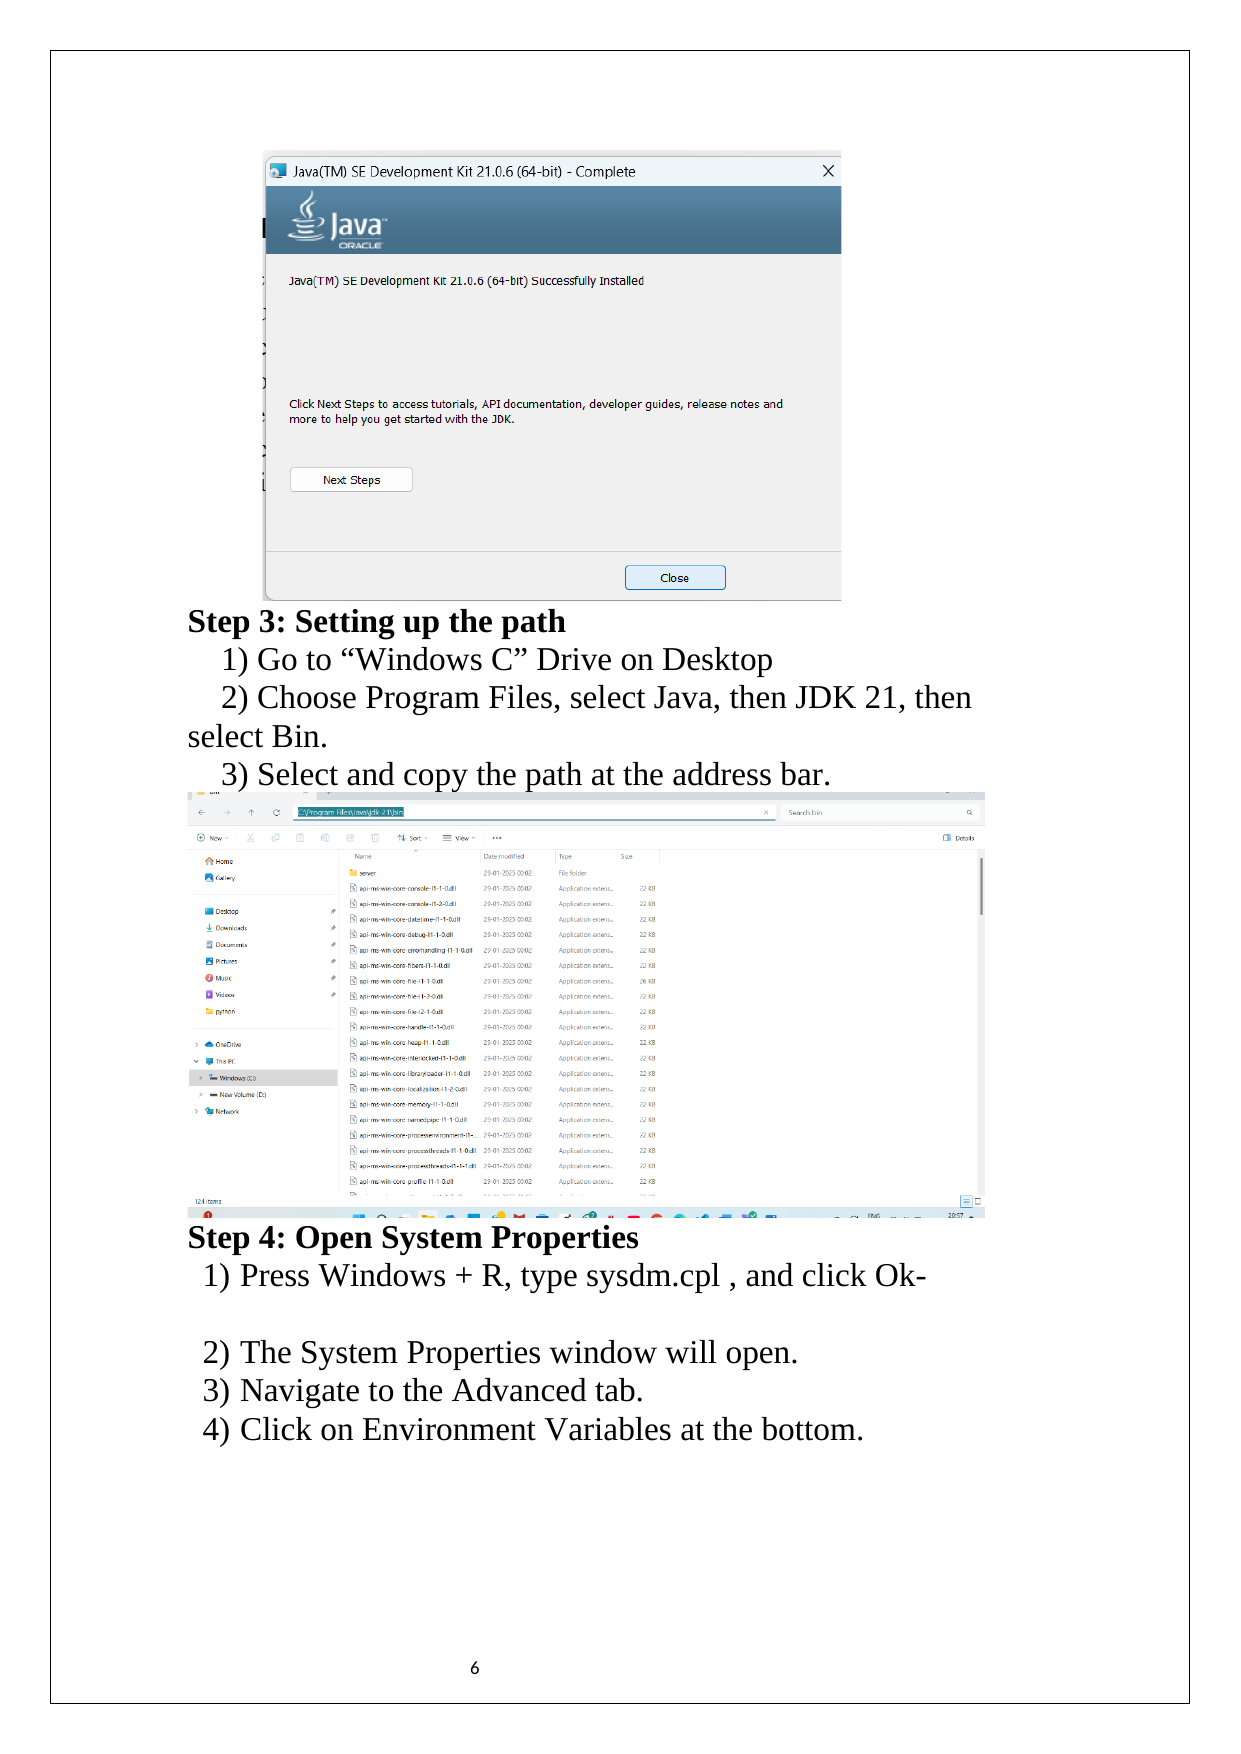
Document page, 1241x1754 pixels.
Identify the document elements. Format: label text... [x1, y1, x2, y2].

text Step 4: Open System Properties [187, 1217, 1053, 1256]
list The System Properties window will open. [202, 1332, 1053, 1371]
text 1) Go to “Windows C” Drive on Desktop [187, 639, 1053, 678]
text Step 3: Setting up the path [187, 601, 1053, 639]
list Press Windows + R, type sysdm.cpl , and click Ok- [202, 1256, 1053, 1294]
picture [262, 150, 842, 601]
list Click on Environment Variables at the bottom. [202, 1409, 1053, 1447]
text 3) Select and copy the path at the address bar. [187, 754, 1053, 793]
text 2) Choose Program Files, select Java, then JDK 21, then select Bin. [187, 678, 1053, 754]
list Navigate to the Advanced tab. [202, 1371, 1053, 1409]
picture [187, 792, 985, 1218]
